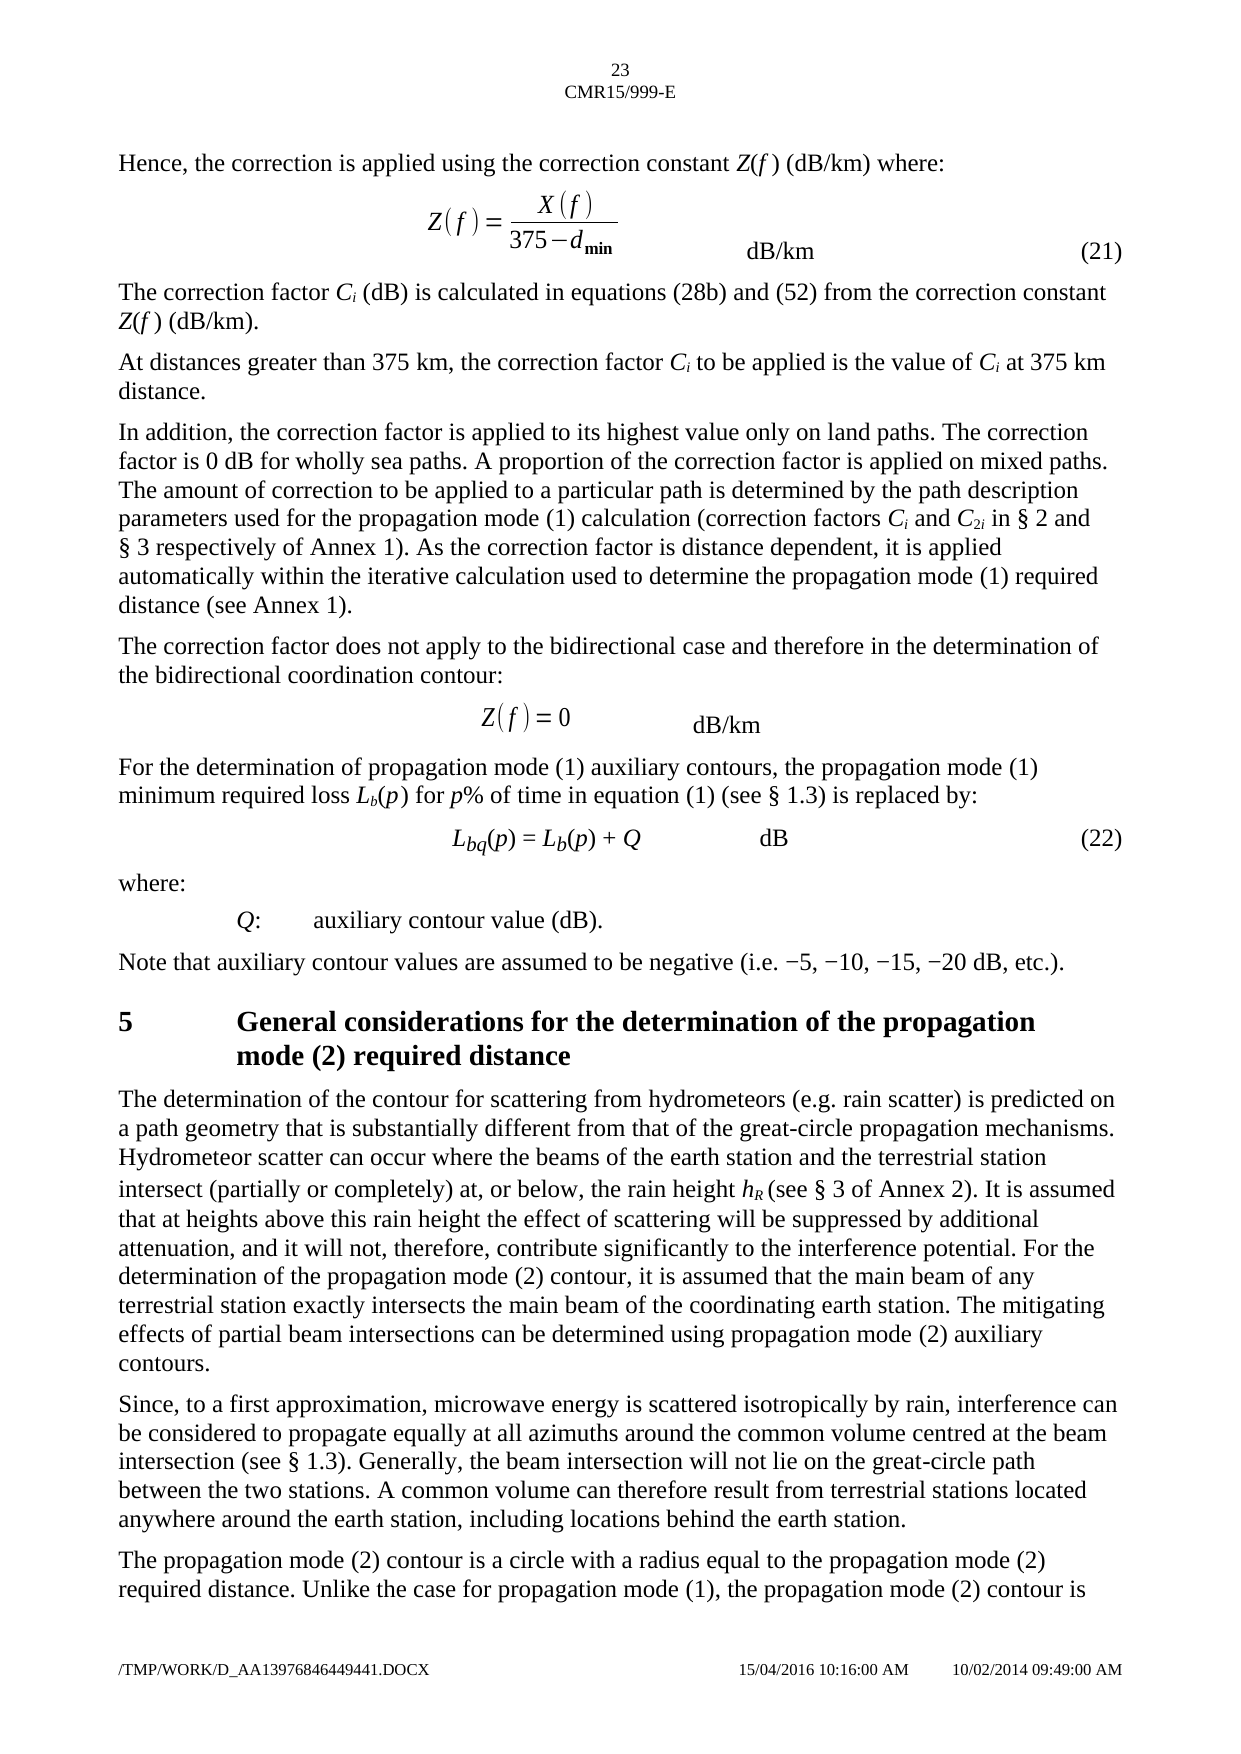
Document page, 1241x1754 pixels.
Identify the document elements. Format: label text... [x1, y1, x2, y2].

text Note that auxiliary contour values are assumed to be negative (i.e. −5, −10, −15, −20 dB, etc.). [118, 947, 1122, 975]
text Q: auxiliary contour value (dB). [236, 905, 1122, 934]
text Hence, the correction is applied using the correction constant Z(f ) (dB/km) where: [118, 148, 1122, 176]
text At distances greater than 375 km, the correction factor Ci to be applied is the value of Ci at 375 km distance. [118, 347, 1122, 405]
text dB/km (21) [118, 189, 1122, 265]
text The determination of the contour for scattering from hydrometeors (e.g. rain scatter) is predicted on a path geometry that is substantially different from that of the great-circle propagation mechanisms. Hydrometeor scatter can occur where the beams of the earth station and the terrestrial station intersect (partially or completely) at, or below, the rain height hR (see § 3 of Annex 2). It is assumed that at heights above this rain height the effect of scattering will be suppressed by additional attenuation, and it will not, therefore, contribute significantly to the interference potential. For the determination of the propagation mode (2) contour, it is assumed that the main beam of any terrestrial station exactly intersects the main beam of the coordinating earth station. The mitigating effects of partial beam intersections can be determined using propagation mode (2) auxiliary contours. [118, 1084, 1122, 1376]
text The correction factor Ci (dB) is calculated in equations (28b) and (52) from the correction constant Z(f ) (dB/km). [118, 277, 1122, 335]
text The correction factor does not apply to the bidirectional case and therefore in the determination of the bidirectional coordination contour: [118, 631, 1122, 688]
text Since, to a first approximation, microwave energy is scattered isotropically by rain, interference can be considered to propagate equally at all azimuths around the common volume centred at the beam intersection (see § 1.3). Generally, the beam intersection will not lie on the great-circle path between the two stations. A common volume can therefore result from terrestrial stations located anywhere around the earth station, including locations behind the earth station. [118, 1389, 1122, 1533]
text where: [118, 868, 1122, 897]
text dB/km [118, 701, 1122, 739]
text Lbq(p) = Lb(p) + Q dB (22) [118, 823, 1122, 856]
subtitle 5 General considerations for the determination of the propagation mode (2) required distance [118, 1004, 1122, 1072]
text For the determination of propagation mode (1) auxiliary contours, the propagation mode (1) minimum required loss Lb(p ) for p% of time in equation (1) (see § 1.3) is replaced by: [118, 752, 1122, 811]
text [118, 1545, 1122, 1603]
text In addition, the correction factor is applied to its highest value only on land paths. The correction factor is 0 dB for wholly sea paths. A proportion of the correction factor is applied on mixed paths. The amount of correction to be applied to a particular path is determined by the path description parameters used for the propagation mode (1) calculation (correction factors Ci and C2i in § 2 and § 3 respectively of Annex 1). As the correction factor is distance dependent, it is applied automatically within the iterative calculation used to determine the propagation mode (1) required distance (see Annex 1). [118, 417, 1122, 618]
